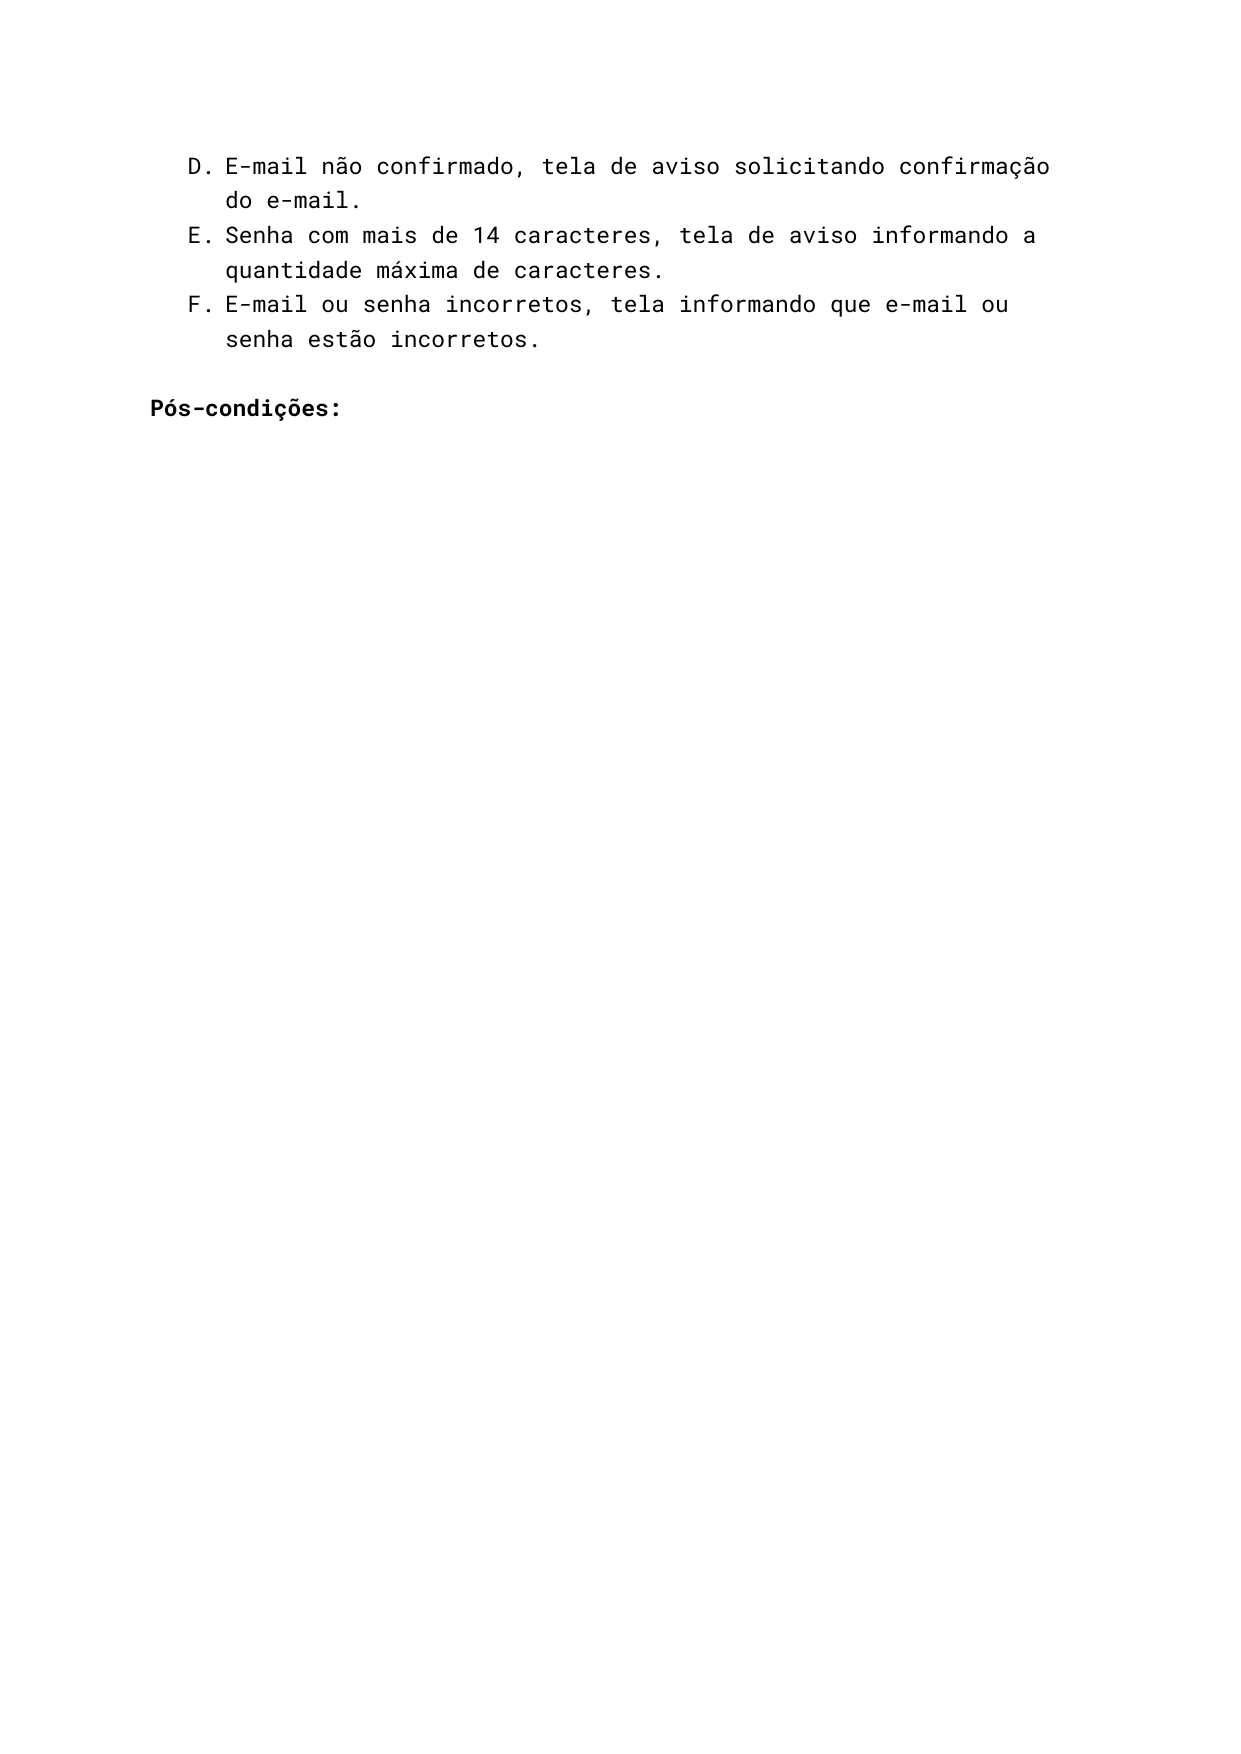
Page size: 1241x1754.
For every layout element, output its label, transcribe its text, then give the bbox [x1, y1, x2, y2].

list E-mail ou senha incorretos, tela informando que e-mail ou senha estão incorretos. [187, 289, 1090, 354]
text Pós-condições: [150, 393, 1090, 423]
list Senha com mais de 14 caracteres, tela de aviso informando a quantidade máxima de caracteres. [187, 219, 1090, 284]
list E-mail não confirmado, tela de aviso solicitando confirmação do e-mail. [187, 150, 1090, 215]
